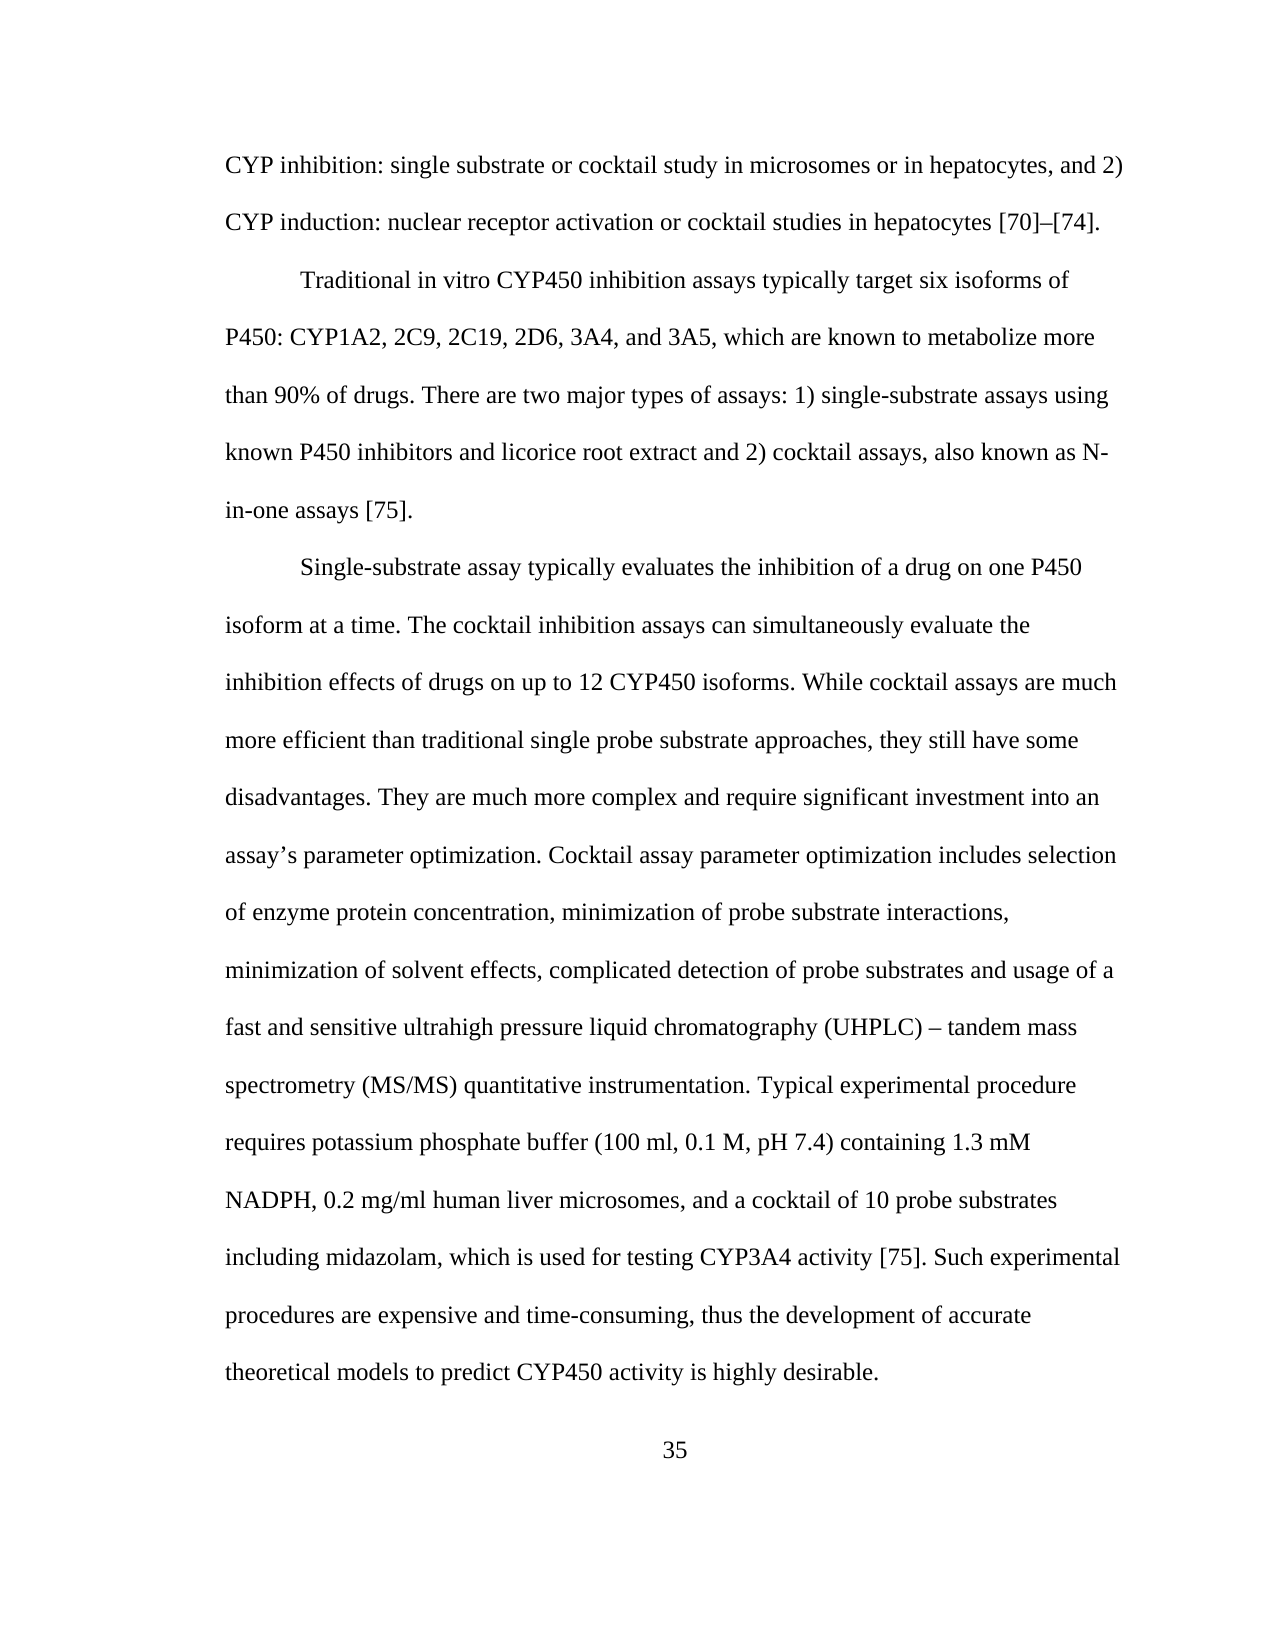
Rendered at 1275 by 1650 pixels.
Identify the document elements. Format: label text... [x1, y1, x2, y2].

text Traditional in vitro CYP450 inhibition assays typically target six isoforms of P450: CYP1A2, 2C9, 2C19, 2D6, 3A4, and 3A5, which are known to metabolize more than 90% of drugs. There are two major types of assays: 1) single-substrate assays using known P450 inhibitors and licorice root extract and 2) cocktail assays, also known as N-in-one assays [75]. [225, 265, 1125, 524]
text Single-substrate assay typically evaluates the inhibition of a drug on one P450 isoform at a time. The cocktail inhibition assays can simultaneously evaluate the inhibition effects of drugs on up to 12 CYP450 isoforms. While cocktail assays are much more efficient than traditional single probe substrate approaches, they still have some disadvantages. They are much more complex and require significant investment into an assay’s parameter optimization. Cocktail assay parameter optimization includes selection of enzyme protein concentration, minimization of probe substrate interactions, minimization of solvent effects, complicated detection of probe substrates and usage of a fast and sensitive ultrahigh pressure liquid chromatography (UHPLC) – tandem mass spectrometry (MS/MS) quantitative instrumentation. Typical experimental procedure requires potassium phosphate buffer (100 ml, 0.1 M, pH 7.4) containing 1.3 mM NADPH, 0.2 mg/ml human liver microsomes, and a cocktail of 10 probe substrates including midazolam, which is used for testing CYP3A4 activity [75]. Such experimental procedures are expensive and time-consuming, thus the development of accurate theoretical models to predict CYP450 activity is highly desirable. [225, 552, 1125, 1386]
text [225, 150, 1125, 236]
